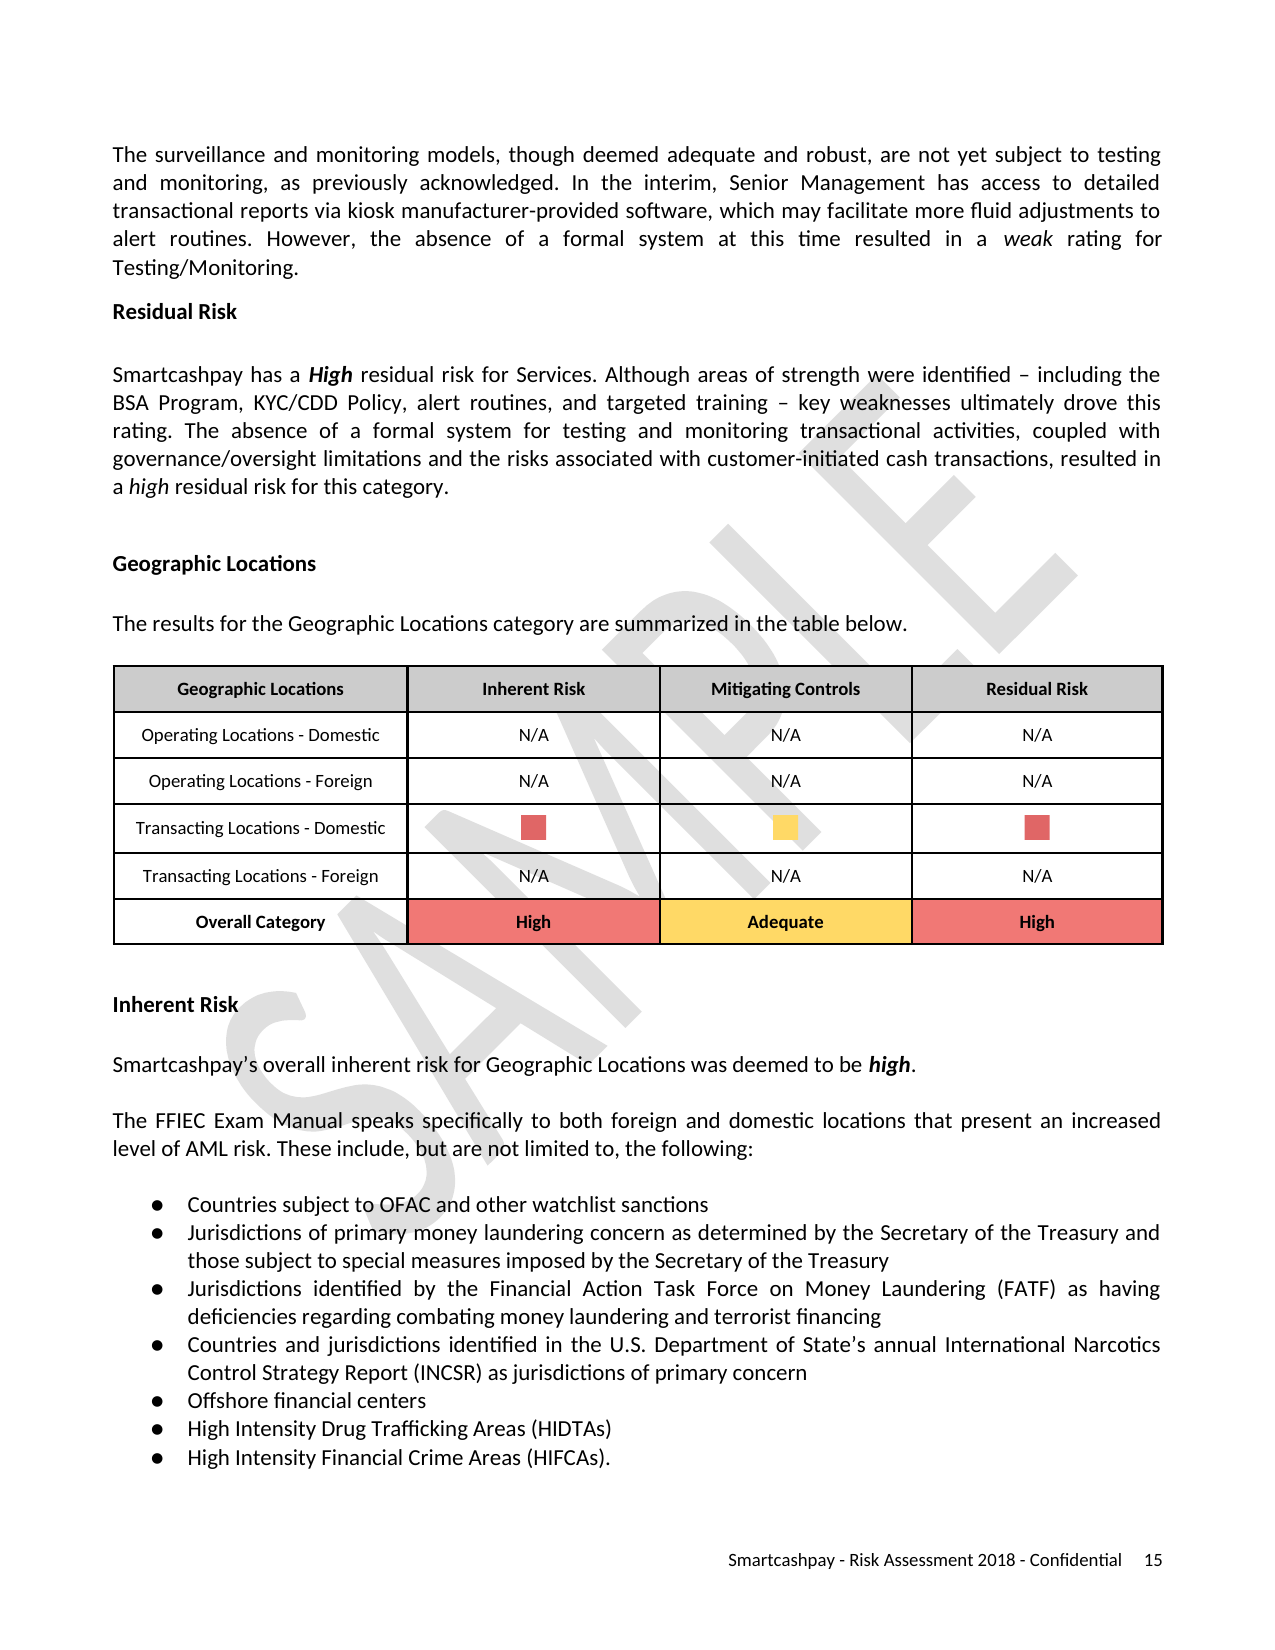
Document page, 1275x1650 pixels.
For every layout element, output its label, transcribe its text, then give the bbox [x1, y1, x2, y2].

table_cell Operating Locations - Domestic [115, 713, 406, 757]
table_cell N/A [661, 854, 911, 897]
list High Intensity Drug Trafficking Areas (HIDTAs) [150, 1414, 1162, 1443]
table_header Mitigating Controls [661, 667, 911, 711]
table_cell N/A [409, 713, 659, 757]
table_cell [409, 805, 659, 852]
text The FFIEC Exam Manual speaks specifically to both foreign and domestic locations that present an increased level of AML risk. These include, but are not limited to, the following: [112, 1106, 1162, 1162]
table_cell Adequate [661, 900, 911, 943]
table_cell Transacting Locations - Foreign [115, 854, 406, 897]
list Countries subject to OFAC and other watchlist sanctions [150, 1190, 1162, 1218]
picture [773, 815, 799, 840]
text The results for the Geographic Locations category are summarized in the table below. [112, 609, 1162, 637]
table_cell N/A [661, 713, 911, 757]
table_cell Transacting Locations - Domestic [115, 805, 406, 852]
list Countries and jurisdictions identified in the U.S. Department of State’s annual International Narcotics Control Strategy Report (INCSR) as jurisdictions of primary concern [150, 1331, 1162, 1387]
text Smartcashpay has a High residual risk for Services. Although areas of strength were identified – including the BSA Program, KYC/CDD Policy, alert routines, and targeted training – key weaknesses ultimately drove this rating. The absence of a formal system for testing and monitoring transactional activities, coupled with governance/oversight limitations and the risks associated with customer-initiated cash transactions, resulted in a high residual risk for this category. [112, 360, 1162, 500]
table_cell High [913, 900, 1161, 943]
table_cell High [409, 900, 659, 943]
subtitle Inherent Risk [112, 990, 1162, 1018]
list Jurisdictions identified by the Financial Action Task Force on Money Laundering (FATF) as having deficiencies regarding combating money laundering and terrorist financing [150, 1274, 1162, 1331]
text The surveillance and monitoring models, though deemed adequate and robust, are not yet subject to testing and monitoring, as previously acknowledged. In the interim, Senior Management has access to detailed transactional reports via kiosk manufacturer-provided software, which may facilitate more fluid adjustments to alert routines. However, the absence of a formal system at this time resulted in a weak rating for Testing/Monitoring. [112, 141, 1162, 281]
picture [521, 815, 547, 840]
table_header Geographic Locations [115, 667, 406, 711]
list Jurisdictions of primary money laundering concern as determined by the Secretary of the Treasury and those subject to special measures imposed by the Secretary of the Treasury [150, 1218, 1162, 1274]
table_cell N/A [913, 713, 1161, 757]
subtitle Geographic Locations [112, 549, 1162, 577]
table_cell N/A [409, 759, 659, 802]
table_cell [661, 805, 911, 852]
table_cell [913, 805, 1161, 852]
subtitle Residual Risk [112, 297, 1162, 325]
table_cell Overall Category [115, 900, 406, 943]
list High Intensity Financial Crime Areas (HIFCAs). [150, 1443, 1162, 1471]
text Smartcashpay’s overall inherent risk for Geographic Locations was deemed to be high. [112, 1050, 1162, 1078]
table_header Residual Risk [913, 667, 1161, 711]
table_cell N/A [913, 854, 1161, 897]
picture [1024, 815, 1050, 840]
list Offshore financial centers [150, 1387, 1162, 1414]
table_cell N/A [661, 759, 911, 802]
table_cell Operating Locations - Foreign [115, 759, 406, 802]
table_cell N/A [913, 759, 1161, 802]
table_header Inherent Risk [409, 667, 659, 711]
table_cell N/A [409, 854, 659, 897]
